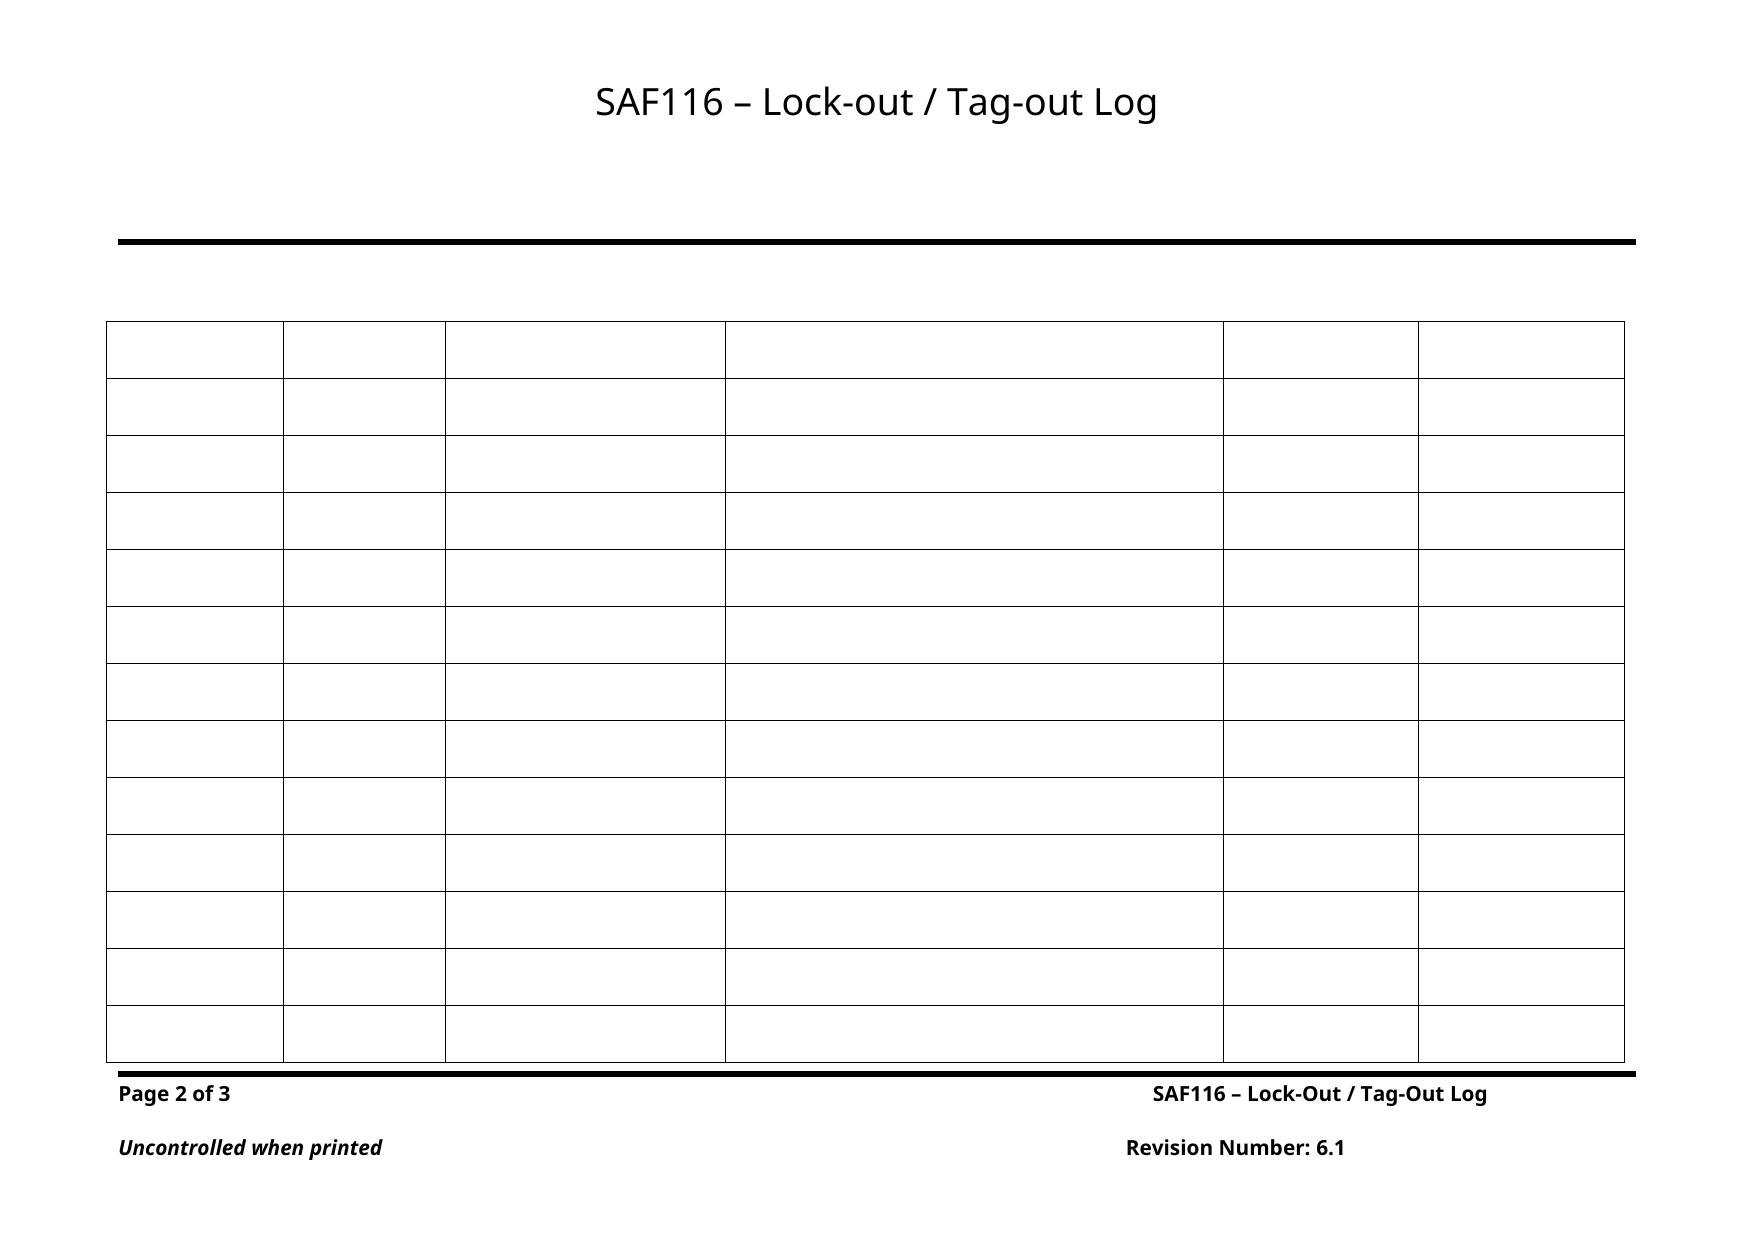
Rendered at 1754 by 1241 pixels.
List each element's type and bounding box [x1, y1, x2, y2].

table_cell [726, 778, 1223, 834]
table_cell [1419, 322, 1624, 378]
table_cell [107, 493, 283, 549]
table_cell [726, 949, 1223, 1005]
table_cell [107, 436, 283, 492]
table_cell [1419, 664, 1624, 720]
table_cell [107, 721, 283, 777]
table_cell [284, 607, 445, 663]
table_cell [284, 664, 445, 720]
table_cell [1419, 721, 1624, 777]
table_cell [284, 379, 445, 435]
table_cell [726, 1006, 1223, 1062]
table_cell [726, 892, 1223, 948]
table_cell [1419, 949, 1624, 1005]
table_cell [1419, 607, 1624, 663]
table_cell [1224, 664, 1418, 720]
table_cell [446, 1006, 725, 1062]
table_cell [446, 949, 725, 1005]
table_cell [726, 493, 1223, 549]
table_cell [726, 721, 1223, 777]
table_cell [1224, 550, 1418, 606]
table_cell [1224, 892, 1418, 948]
table_cell [107, 607, 283, 663]
table_cell [726, 550, 1223, 606]
table_cell [446, 778, 725, 834]
table_cell [1224, 835, 1418, 891]
table_cell [446, 493, 725, 549]
table_cell [446, 436, 725, 492]
table_cell [1419, 436, 1624, 492]
table_cell [284, 550, 445, 606]
table_cell [107, 835, 283, 891]
table_cell [1224, 379, 1418, 435]
table_cell [1419, 493, 1624, 549]
table_cell [1224, 493, 1418, 549]
table_cell [1224, 436, 1418, 492]
table_cell [726, 379, 1223, 435]
table_cell [284, 778, 445, 834]
table_cell [107, 778, 283, 834]
table_cell [107, 379, 283, 435]
table_cell [107, 550, 283, 606]
table_cell [284, 892, 445, 948]
table_cell [1419, 550, 1624, 606]
table_cell [726, 322, 1223, 378]
table_cell [446, 322, 725, 378]
table_cell [284, 721, 445, 777]
table_cell [446, 379, 725, 435]
table_cell [1419, 1006, 1624, 1062]
table_cell [1224, 778, 1418, 834]
table_cell [107, 892, 283, 948]
table_cell [107, 1006, 283, 1062]
table_cell [1224, 322, 1418, 378]
table_cell [284, 322, 445, 378]
table_cell [1419, 778, 1624, 834]
table_cell [284, 835, 445, 891]
table_cell [1224, 1006, 1418, 1062]
table_cell [284, 1006, 445, 1062]
table_cell [1224, 607, 1418, 663]
table_cell [726, 835, 1223, 891]
table_cell [446, 721, 725, 777]
table_cell [1419, 892, 1624, 948]
table_cell [446, 550, 725, 606]
table_cell [107, 322, 283, 378]
table_cell [446, 892, 725, 948]
table_cell [446, 664, 725, 720]
table_cell [107, 949, 283, 1005]
table_cell [284, 436, 445, 492]
table_cell [1419, 835, 1624, 891]
table_cell [726, 664, 1223, 720]
table_cell [284, 493, 445, 549]
table_cell [726, 607, 1223, 663]
table_cell [1419, 379, 1624, 435]
table_cell [1224, 721, 1418, 777]
table_cell [1224, 949, 1418, 1005]
table_cell [284, 949, 445, 1005]
table_cell [726, 436, 1223, 492]
table_cell [107, 664, 283, 720]
table_cell [446, 607, 725, 663]
table_cell [446, 835, 725, 891]
